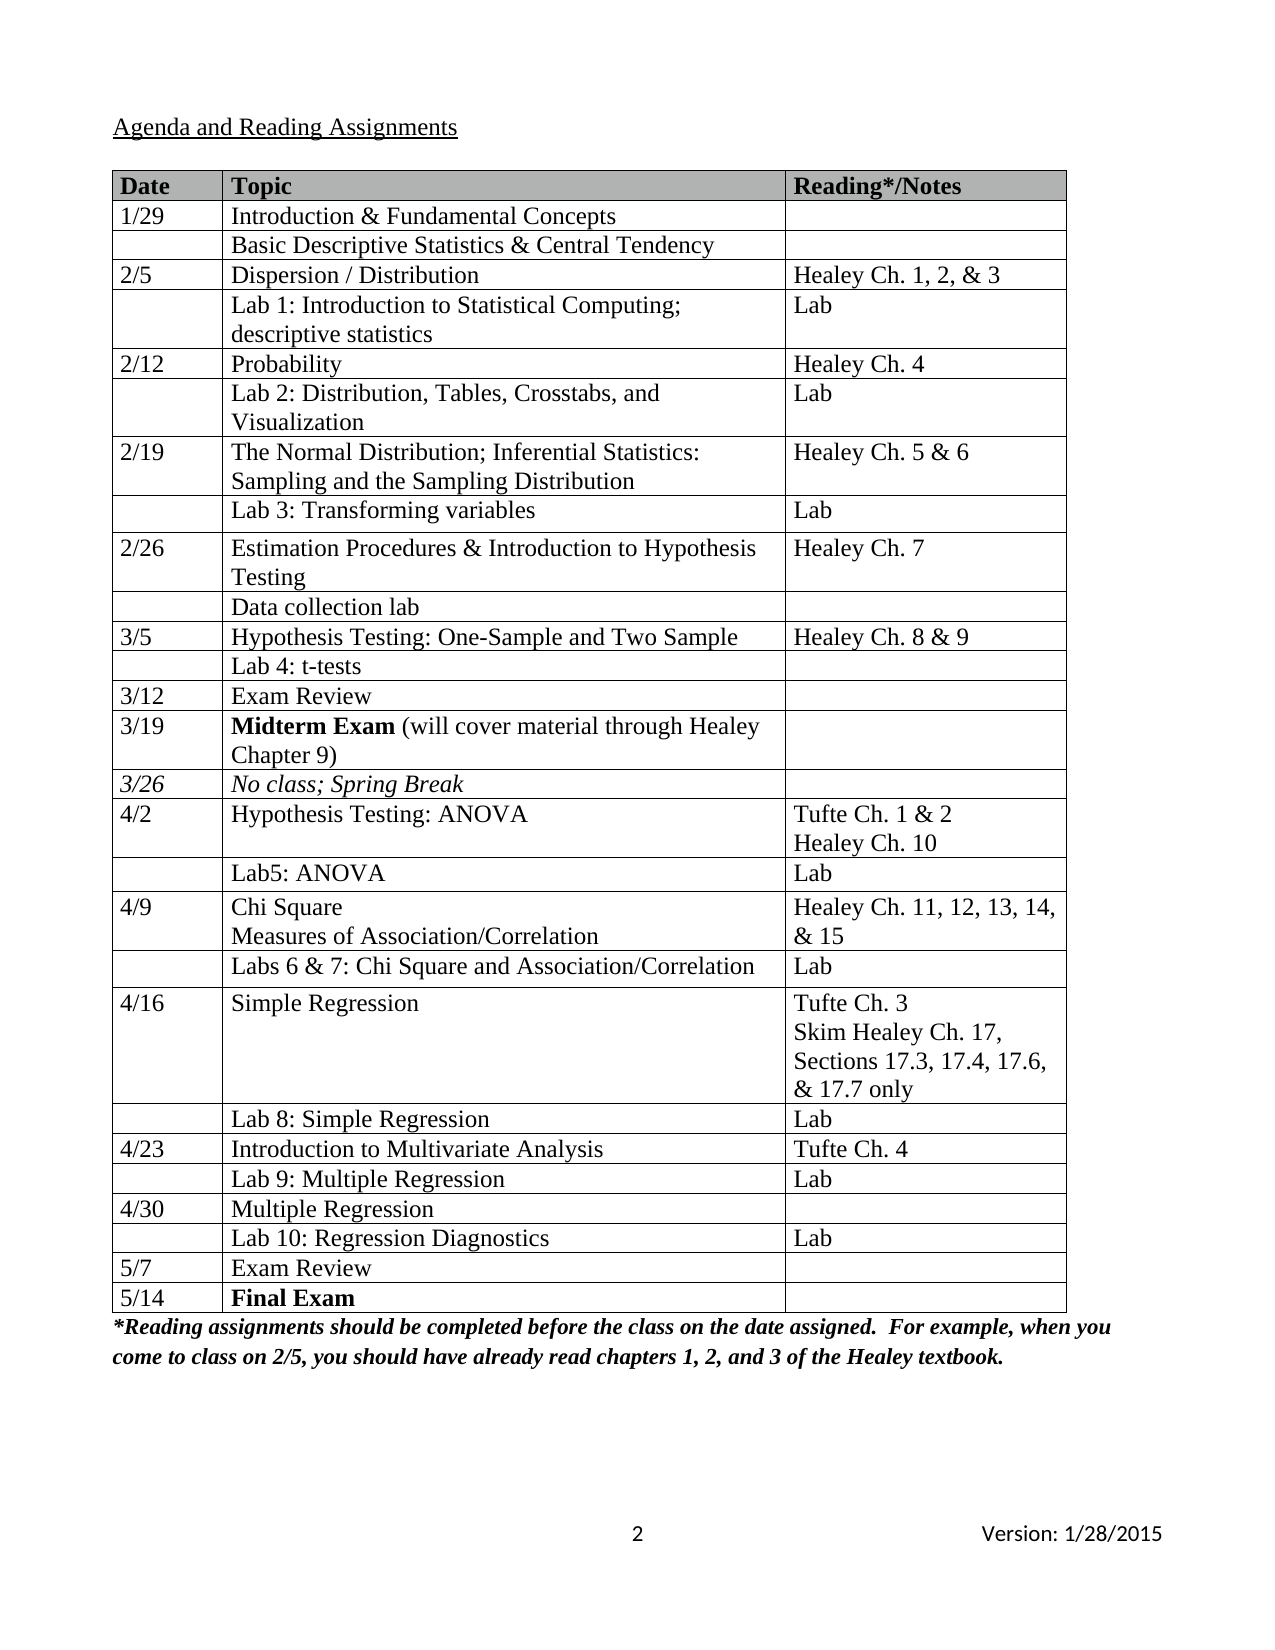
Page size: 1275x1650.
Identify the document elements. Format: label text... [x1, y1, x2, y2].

table_cell Tufte Ch. 1 & 2 Healey Ch. 10 [786, 799, 1066, 857]
table_cell [113, 858, 222, 891]
table_cell [113, 592, 222, 621]
table_cell [113, 379, 222, 436]
table_cell Lab 3: Transforming variables [223, 496, 785, 532]
table_cell 5/14 [113, 1283, 222, 1312]
table_cell [786, 1283, 1066, 1312]
table_cell Lab 1: Introduction to Statistical Computing; descriptive statistics [223, 290, 785, 348]
table_cell Lab 8: Simple Regression [223, 1104, 785, 1133]
table_cell [113, 231, 222, 259]
table_cell [113, 1104, 222, 1133]
table_cell Healey Ch. 8 & 9 [786, 622, 1066, 650]
table_cell Lab 2: Distribution, Tables, Crosstabs, and Visualization [223, 379, 785, 436]
table_cell Lab 10: Regression Diagnostics [223, 1224, 785, 1252]
table_cell 1/29 [113, 201, 222, 229]
table_cell [113, 496, 222, 532]
table_cell 4/16 [113, 988, 222, 1103]
table_cell Lab5: ANOVA [223, 858, 785, 891]
table_header Reading*/Notes [786, 171, 1066, 200]
table_cell [786, 711, 1066, 768]
table_cell Introduction & Fundamental Concepts [223, 201, 785, 229]
table_cell The Normal Distribution; Inferential Statistics: Sampling and the Sampling Distribution [223, 437, 785, 494]
text *Reading assignments should be completed before the class on the date assigned. For example, when you come to class on 2/5, you should have already read chapters 1, 2, and 3 of the Healey textbook. [112, 1313, 1162, 1369]
table_cell 2/5 [113, 260, 222, 289]
table_cell Healey Ch. 4 [786, 349, 1066, 377]
table_cell 3/26 [113, 770, 222, 798]
table_cell Lab [786, 1224, 1066, 1252]
table_cell Lab 9: Multiple Regression [223, 1164, 785, 1193]
table_cell Estimation Procedures & Introduction to Hypothesis Testing [223, 533, 785, 591]
table_cell [113, 1164, 222, 1193]
table_cell Exam Review [223, 681, 785, 710]
table_cell Midterm Exam (will cover material through Healey Chapter 9) [223, 711, 785, 768]
table_cell 4/30 [113, 1194, 222, 1222]
table_cell Lab [786, 379, 1066, 436]
table_cell 2/19 [113, 437, 222, 494]
table_cell Hypothesis Testing: One-Sample and Two Sample [223, 622, 785, 650]
table_cell Simple Regression [223, 988, 785, 1103]
table_cell Data collection lab [223, 592, 785, 621]
table_cell 2/26 [113, 533, 222, 591]
table_cell 2/12 [113, 349, 222, 377]
table_cell Lab [786, 951, 1066, 987]
table_cell [113, 951, 222, 987]
table_cell [786, 201, 1066, 229]
table_cell Multiple Regression [223, 1194, 785, 1222]
table_cell 5/7 [113, 1253, 222, 1282]
table_cell Labs 6 & 7: Chi Square and Association/Correlation [223, 951, 785, 987]
table_cell Basic Descriptive Statistics & Central Tendency [223, 231, 785, 259]
table_cell Lab 4: t-tests [223, 651, 785, 680]
text Agenda and Reading Assignments [112, 112, 1162, 141]
table_cell 4/23 [113, 1134, 222, 1163]
table_cell [786, 1194, 1066, 1222]
table_cell 3/5 [113, 622, 222, 650]
table_cell [786, 231, 1066, 259]
table_cell [786, 681, 1066, 710]
table_cell [113, 651, 222, 680]
table_cell Lab [786, 858, 1066, 891]
table_cell Dispersion / Distribution [223, 260, 785, 289]
table_cell 3/19 [113, 711, 222, 768]
table_cell Lab [786, 290, 1066, 348]
table_cell Healey Ch. 5 & 6 [786, 437, 1066, 494]
table_cell [786, 770, 1066, 798]
table_cell 3/12 [113, 681, 222, 710]
table_cell [786, 592, 1066, 621]
table_cell Chi Square Measures of Association/Correlation [223, 892, 785, 950]
table_cell [786, 651, 1066, 680]
table_cell Lab [786, 1164, 1066, 1193]
table_cell Healey Ch. 11, 12, 13, 14, & 15 [786, 892, 1066, 950]
table_cell [786, 1253, 1066, 1282]
table_cell Tufte Ch. 4 [786, 1134, 1066, 1163]
table_cell Introduction to Multivariate Analysis [223, 1134, 785, 1163]
table_header Topic [223, 171, 785, 200]
table_cell Healey Ch. 7 [786, 533, 1066, 591]
table_cell Final Exam [223, 1283, 785, 1312]
table_cell Healey Ch. 1, 2, & 3 [786, 260, 1066, 289]
table_cell Exam Review [223, 1253, 785, 1282]
table_cell No class; Spring Break [223, 770, 785, 798]
table_cell Lab [786, 496, 1066, 532]
table_cell [113, 290, 222, 348]
table_cell [113, 1224, 222, 1252]
table_cell 4/2 [113, 799, 222, 857]
table_cell Probability [223, 349, 785, 377]
table_cell Hypothesis Testing: ANOVA [223, 799, 785, 857]
table_header Date [113, 171, 222, 200]
table_cell 4/9 [113, 892, 222, 950]
table_cell Tufte Ch. 3 Skim Healey Ch. 17, Sections 17.3, 17.4, 17.6, & 17.7 only [786, 988, 1066, 1103]
table_cell Lab [786, 1104, 1066, 1133]
